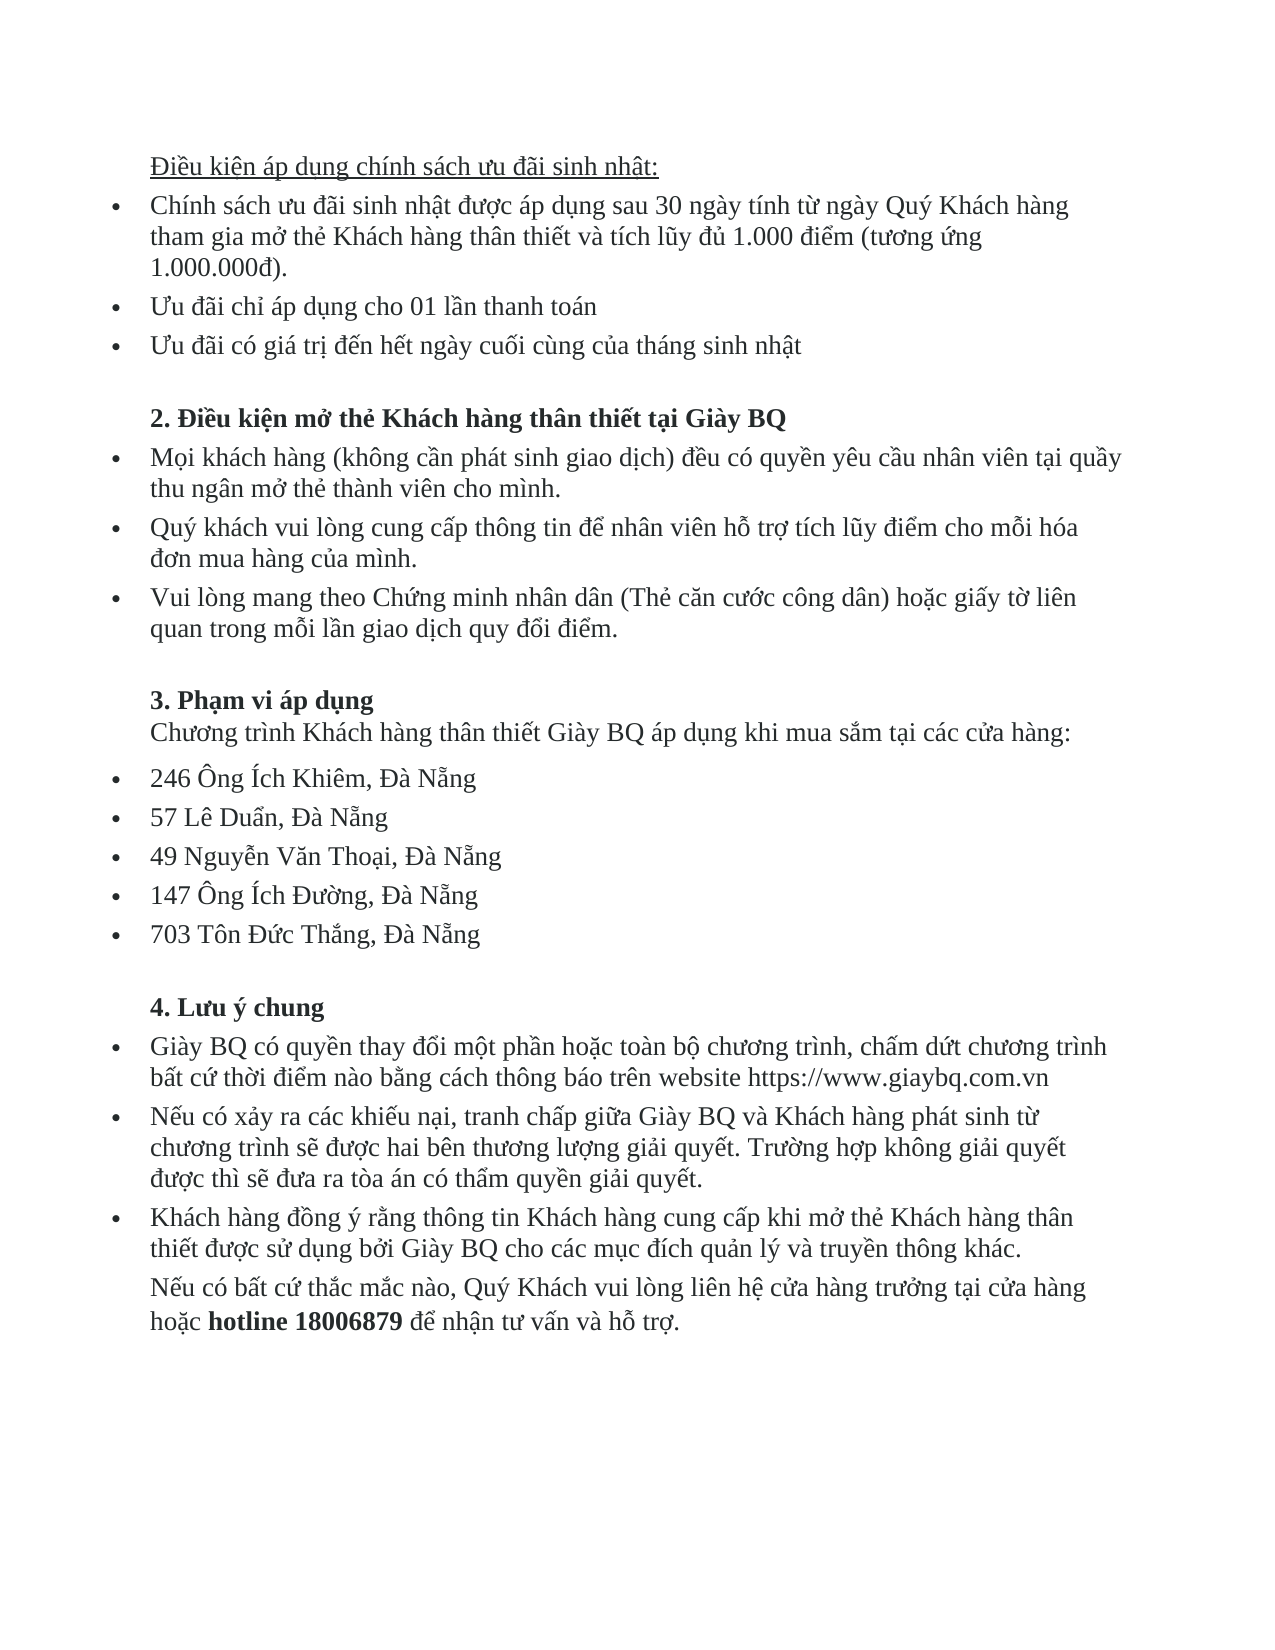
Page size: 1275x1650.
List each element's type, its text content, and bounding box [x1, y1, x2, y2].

list Chính sách ưu đãi sinh nhật được áp dụng sau 30 ngày tính từ ngày Quý Khách hàng tham gia mở thẻ Khách hàng thân thiết và tích lũy đủ 1.000 điểm (tương ứng 1.000.000đ). [112, 189, 1125, 282]
list Ưu đãi chỉ áp dụng cho 01 lần thanh toán [112, 290, 1125, 321]
list 703 Tôn Đức Thắng, Đà Nẵng [112, 918, 1125, 949]
text Chương trình Khách hàng thân thiết Giày BQ áp dụng khi mua sắm tại các cửa hàng: [150, 716, 1125, 747]
list 147 Ông Ích Đường, Đà Nẵng [112, 879, 1125, 910]
list Nếu có xảy ra các khiếu nại, tranh chấp giữa Giày BQ và Khách hàng phát sinh từ chương trình sẽ được hai bên thương lượng giải quyết. Trường hợp không giải quyết được thì sẽ đưa ra tòa án có thẩm quyền giải quyết. [112, 1100, 1125, 1193]
list Ưu đãi có giá trị đến hết ngày cuối cùng của tháng sinh nhật [112, 329, 1125, 360]
text 3. Phạm vi áp dụng [150, 684, 1125, 716]
list 49 Nguyễn Văn Thoại, Đà Nẵng [112, 840, 1125, 871]
list 246 Ông Ích Khiêm, Đà Nẵng [112, 762, 1125, 793]
list Khách hàng đồng ý rằng thông tin Khách hàng cung cấp khi mở thẻ Khách hàng thân thiết được sử dụng bởi Giày BQ cho các mục đích quản lý và truyền thông khác. [112, 1201, 1125, 1263]
text Điều kiện áp dụng chính sách ưu đãi sinh nhật: [150, 150, 1125, 181]
list Vui lòng mang theo Chứng minh nhân dân (Thẻ căn cước công dân) hoặc giấy tờ liên quan trong mỗi lần giao dịch quy đổi điểm. [112, 581, 1125, 643]
text 4. Lưu ý chung [150, 991, 1125, 1022]
list Giày BQ có quyền thay đổi một phần hoặc toàn bộ chương trình, chấm dứt chương trình bất cứ thời điểm nào bằng cách thông báo trên website https://www.giaybq.com.vn [112, 1030, 1125, 1092]
list 57 Lê Duẩn, Đà Nẵng [112, 801, 1125, 832]
list Mọi khách hàng (không cần phát sinh giao dịch) đều có quyền yêu cầu nhân viên tại quầy thu ngân mở thẻ thành viên cho mình. [112, 441, 1125, 503]
text Nếu có bất cứ thắc mắc nào, Quý Khách vui lòng liên hệ cửa hàng trưởng tại cửa hàng hoặc hotline 18006879 để nhận tư vấn và hỗ trợ. [150, 1271, 1125, 1336]
text 2. Điều kiện mở thẻ Khách hàng thân thiết tại Giày BQ [150, 402, 1125, 433]
list Quý khách vui lòng cung cấp thông tin để nhân viên hỗ trợ tích lũy điểm cho mỗi hóa đơn mua hàng của mình. [112, 511, 1125, 573]
